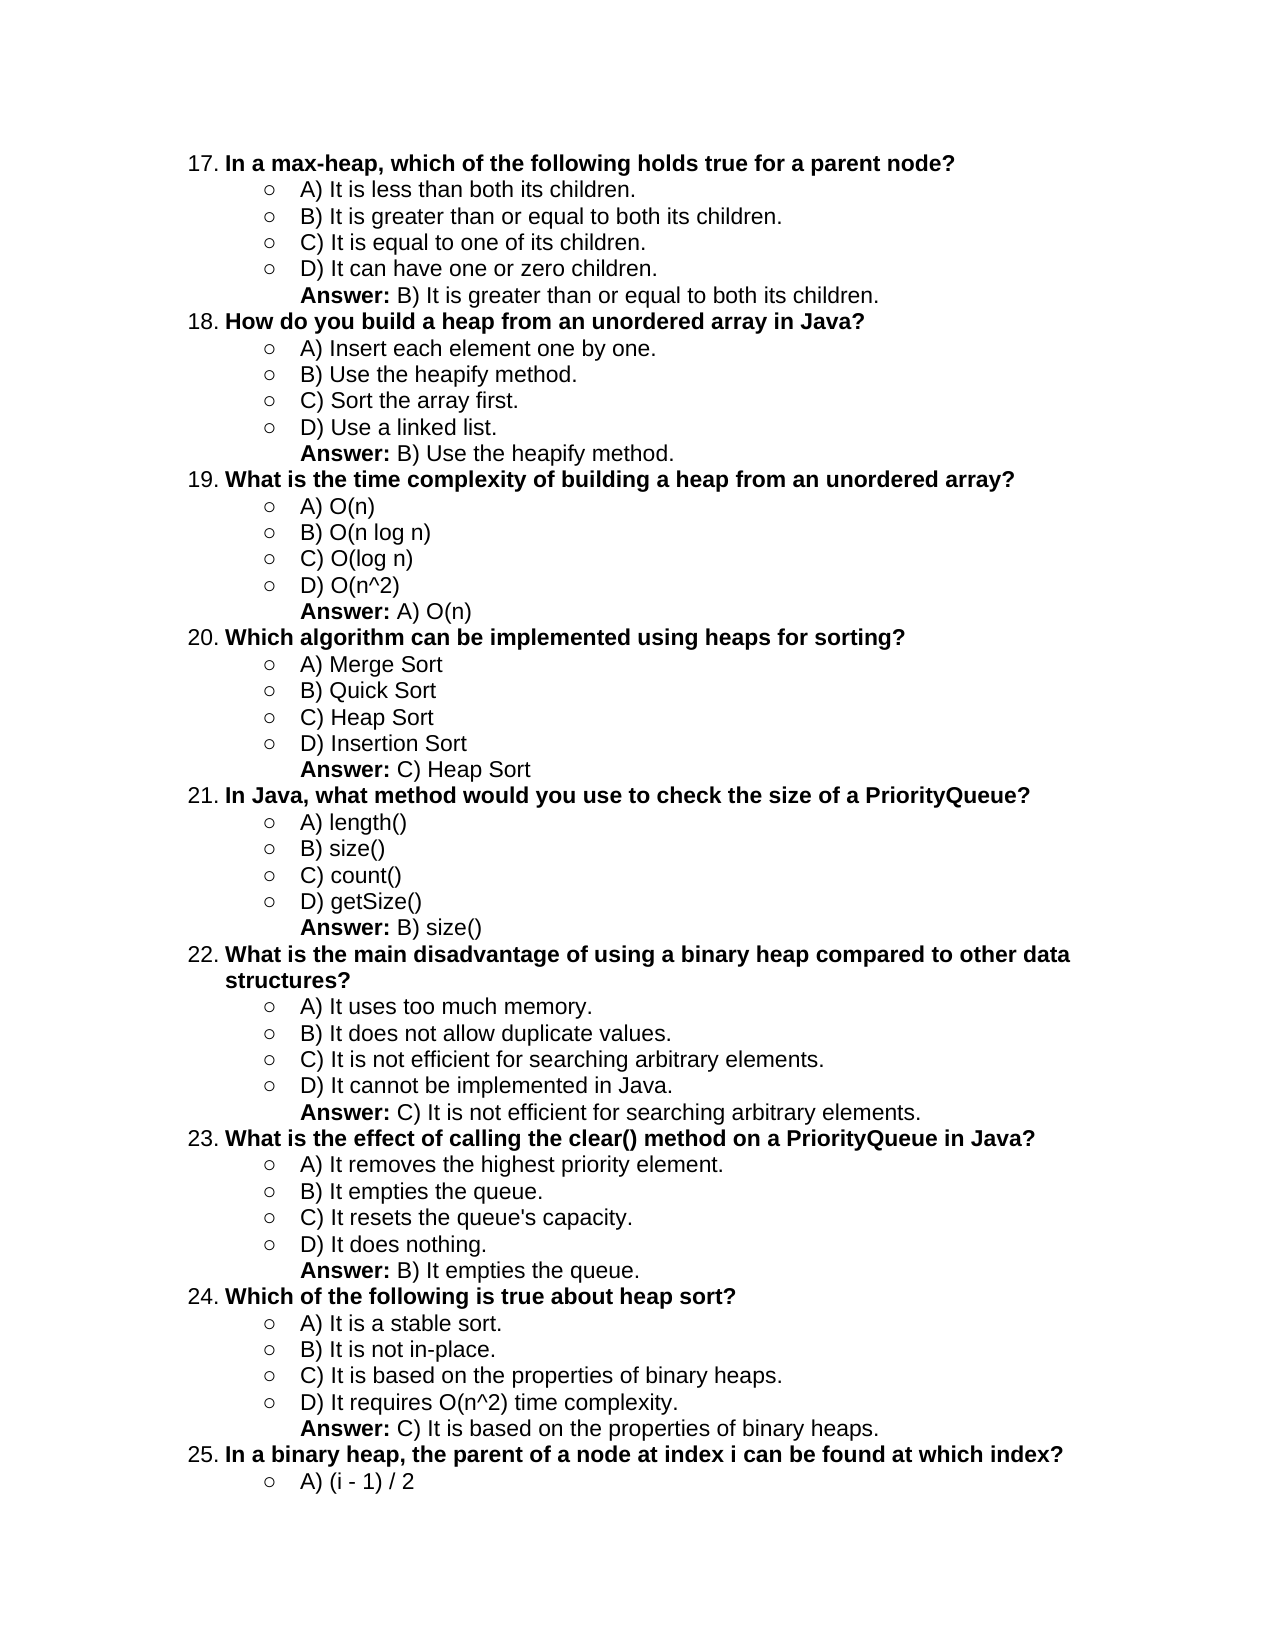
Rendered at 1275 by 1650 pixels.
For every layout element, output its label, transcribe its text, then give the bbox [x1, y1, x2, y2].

list D) It requires O(n^2) time complexity. Answer: C) It is based on the properties of binary heaps. [262, 1389, 1125, 1441]
list D) Use a linked list. Answer: B) Use the heapify method. [262, 413, 1125, 466]
list C) It resets the queue's capacity. [262, 1204, 1125, 1231]
list A) O(n) [262, 493, 1125, 519]
list D) It does nothing. Answer: B) It empties the queue. [262, 1231, 1125, 1283]
list C) Heap Sort [262, 703, 1125, 730]
list D) It can have one or zero children. Answer: B) It is greater than or equal to both its children. [262, 255, 1125, 308]
list A) It is a stable sort. [262, 1309, 1125, 1336]
list What is the time complexity of building a heap from an unordered array? [187, 466, 1125, 493]
list A) Merge Sort [262, 651, 1125, 677]
list A) It uses too much memory. [262, 993, 1125, 1020]
list C) O(log n) [262, 545, 1125, 572]
list A) Insert each element one by one. [262, 334, 1125, 361]
list What is the effect of calling the clear() method on a PriorityQueue in Java? [187, 1125, 1125, 1151]
list In a max-heap, which of the following holds true for a parent node? [187, 150, 1125, 176]
list B) Use the heapify method. [262, 361, 1125, 387]
list B) It is greater than or equal to both its children. [262, 203, 1125, 229]
list C) It is not efficient for searching arbitrary elements. [262, 1046, 1125, 1072]
list B) It is not in-place. [262, 1336, 1125, 1362]
list A) It removes the highest priority element. [262, 1151, 1125, 1178]
list In Java, what method would you use to check the size of a PriorityQueue? [187, 782, 1125, 809]
list Which of the following is true about heap sort? [187, 1283, 1125, 1309]
list In a binary heap, the parent of a node at index i can be found at which index? [187, 1441, 1125, 1468]
list B) O(n log n) [262, 519, 1125, 545]
list C) count() [262, 862, 1125, 888]
list C) Sort the array first. [262, 387, 1125, 413]
list A) (i - 1) / 2 [262, 1468, 1125, 1494]
list B) It empties the queue. [262, 1178, 1125, 1204]
list B) size() [262, 835, 1125, 862]
list B) It does not allow duplicate values. [262, 1020, 1125, 1046]
list A) It is less than both its children. [262, 176, 1125, 203]
list How do you build a heap from an unordered array in Java? [187, 308, 1125, 334]
list D) getSize() Answer: B) size() [262, 888, 1125, 941]
list B) Quick Sort [262, 677, 1125, 703]
list A) length() [262, 809, 1125, 835]
list C) It is based on the properties of binary heaps. [262, 1362, 1125, 1389]
list D) It cannot be implemented in Java. Answer: C) It is not efficient for searching arbitrary elements. [262, 1072, 1125, 1125]
list Which algorithm can be implemented using heaps for sorting? [187, 624, 1125, 651]
list C) It is equal to one of its children. [262, 229, 1125, 255]
list What is the main disadvantage of using a binary heap compared to other data structures? [187, 941, 1125, 993]
list D) O(n^2) Answer: A) O(n) [262, 572, 1125, 624]
list D) Insertion Sort Answer: C) Heap Sort [262, 730, 1125, 782]
